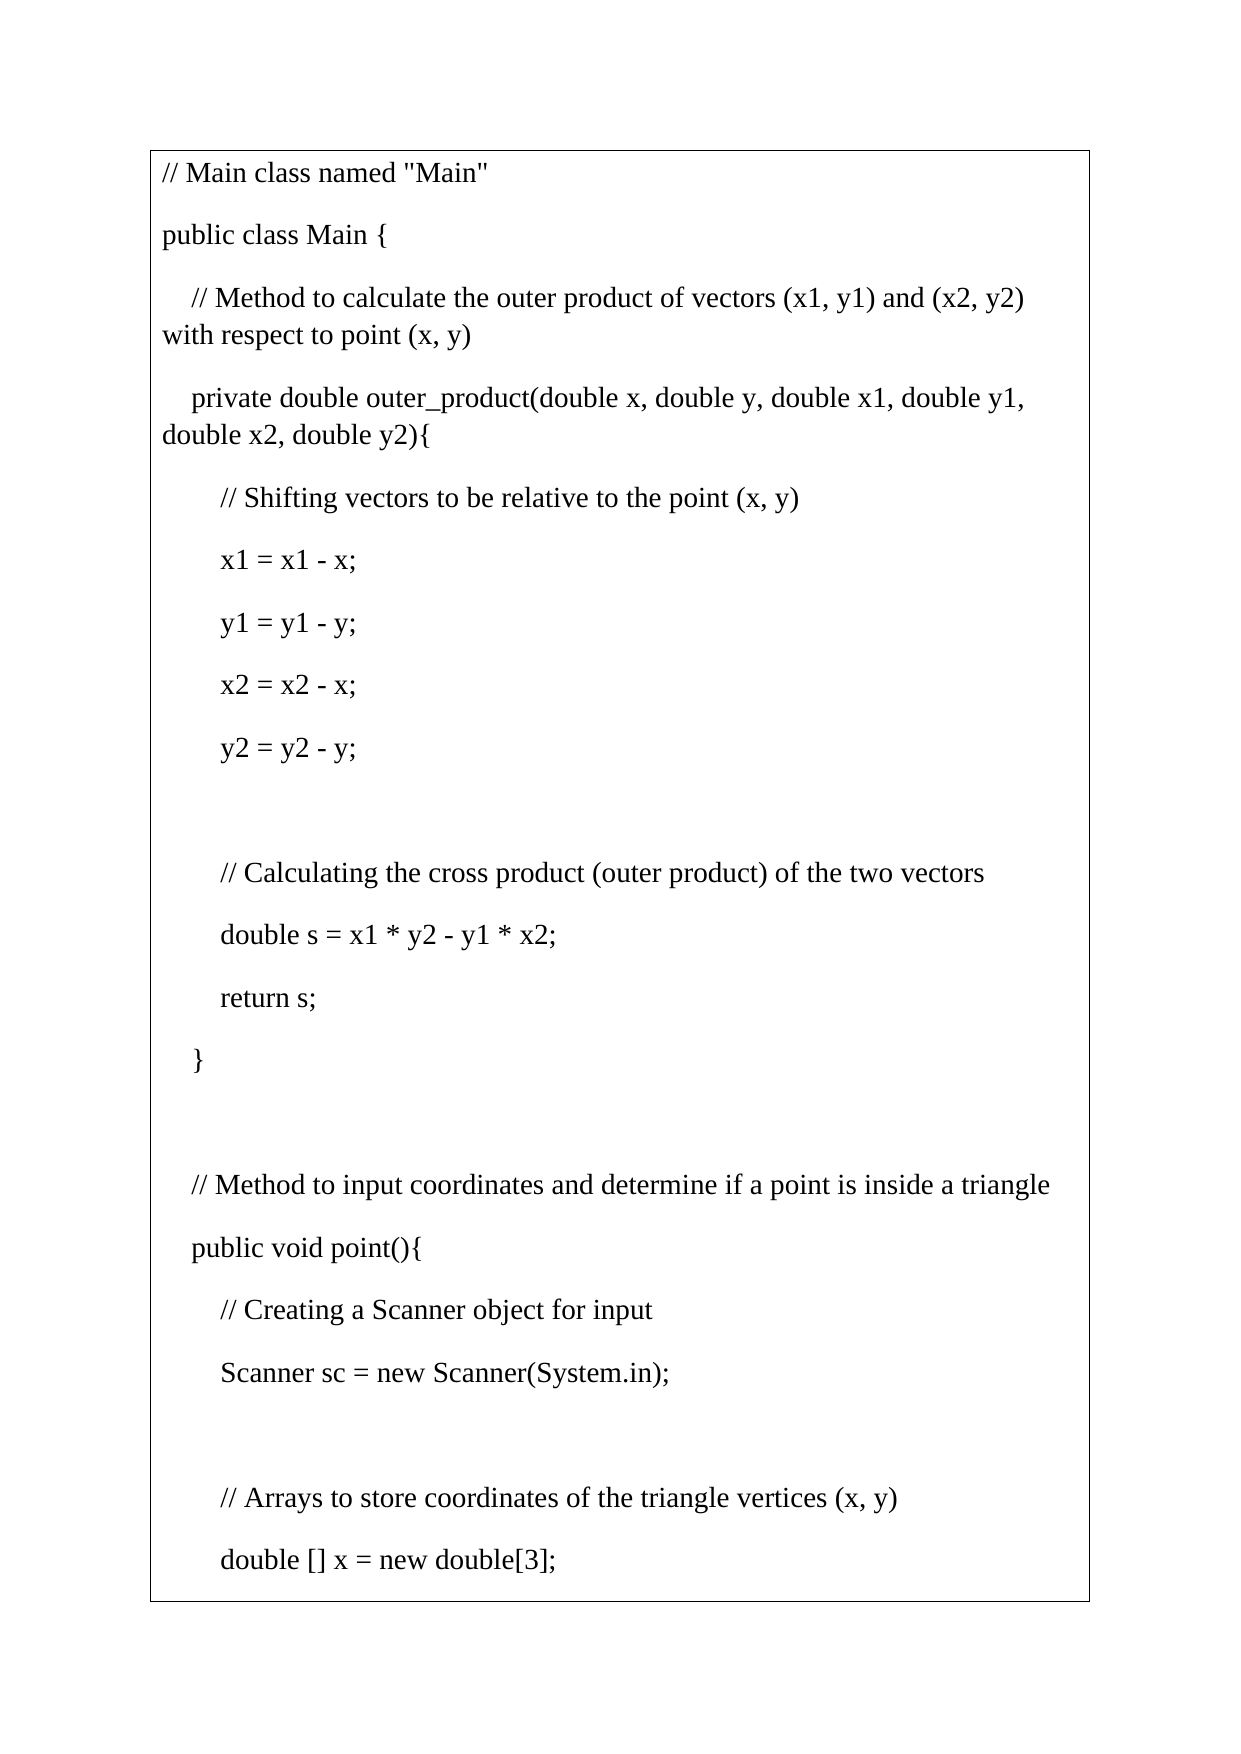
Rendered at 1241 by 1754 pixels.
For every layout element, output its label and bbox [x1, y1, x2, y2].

table_header [151, 151, 1089, 1601]
